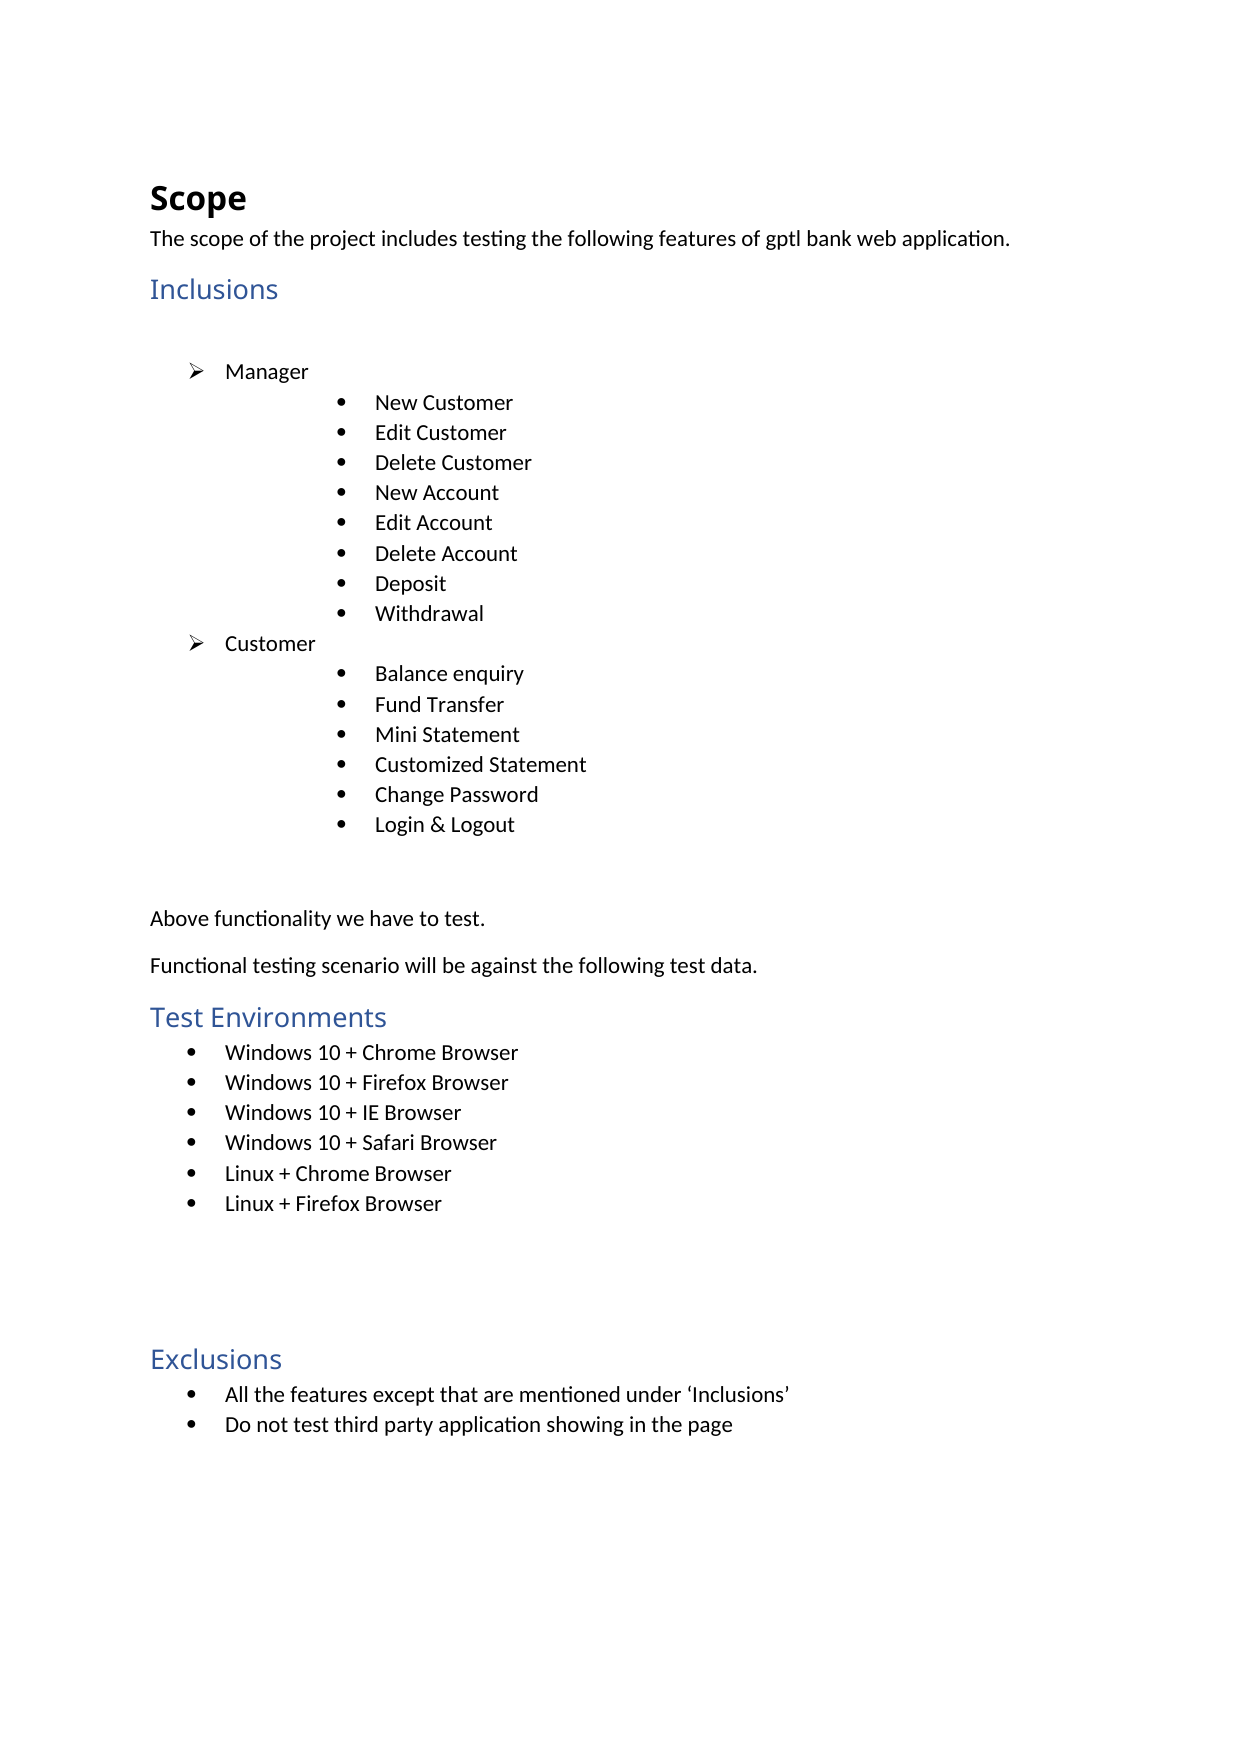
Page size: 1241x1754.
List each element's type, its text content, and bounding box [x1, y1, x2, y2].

subtitle Test Environments [150, 998, 1090, 1035]
list Linux + Chrome Browser [187, 1159, 1090, 1187]
subtitle Inclusions [150, 271, 1090, 308]
list Customized Statement [337, 750, 1090, 778]
list Delete Account [337, 539, 1090, 567]
list Delete Customer [337, 448, 1090, 476]
list Edit Customer [337, 418, 1090, 446]
text The scope of the project includes testing the following features of gptl bank web application. [150, 224, 1090, 252]
list Manager [187, 357, 1090, 386]
list Customer [187, 629, 1090, 657]
list All the features except that are mentioned under ‘Inclusions’ [187, 1380, 1090, 1408]
subtitle Scope [150, 175, 1090, 220]
list New Account [337, 478, 1090, 506]
list Withdrawal [337, 599, 1090, 627]
text Functional testing scenario will be against the following test data. [150, 951, 1090, 979]
list Balance enquiry [337, 659, 1090, 688]
list Do not test third party application showing in the page [187, 1410, 1090, 1438]
list Deposit [337, 569, 1090, 597]
list Windows 10 + Chrome Browser [187, 1038, 1090, 1066]
list Mini Statement [337, 720, 1090, 748]
list New Customer [337, 388, 1090, 416]
list Fund Transfer [337, 690, 1090, 718]
list Windows 10 + Firefox Browser [187, 1068, 1090, 1096]
subtitle Exclusions [150, 1340, 1090, 1377]
text Above functionality we have to test. [150, 904, 1090, 932]
list Login & Logout [337, 811, 1090, 839]
list Edit Account [337, 508, 1090, 537]
list Change Password [337, 780, 1090, 808]
list Windows 10 + Safari Browser [187, 1128, 1090, 1157]
list Windows 10 + IE Browser [187, 1098, 1090, 1126]
list Linux + Firefox Browser [187, 1189, 1090, 1217]
